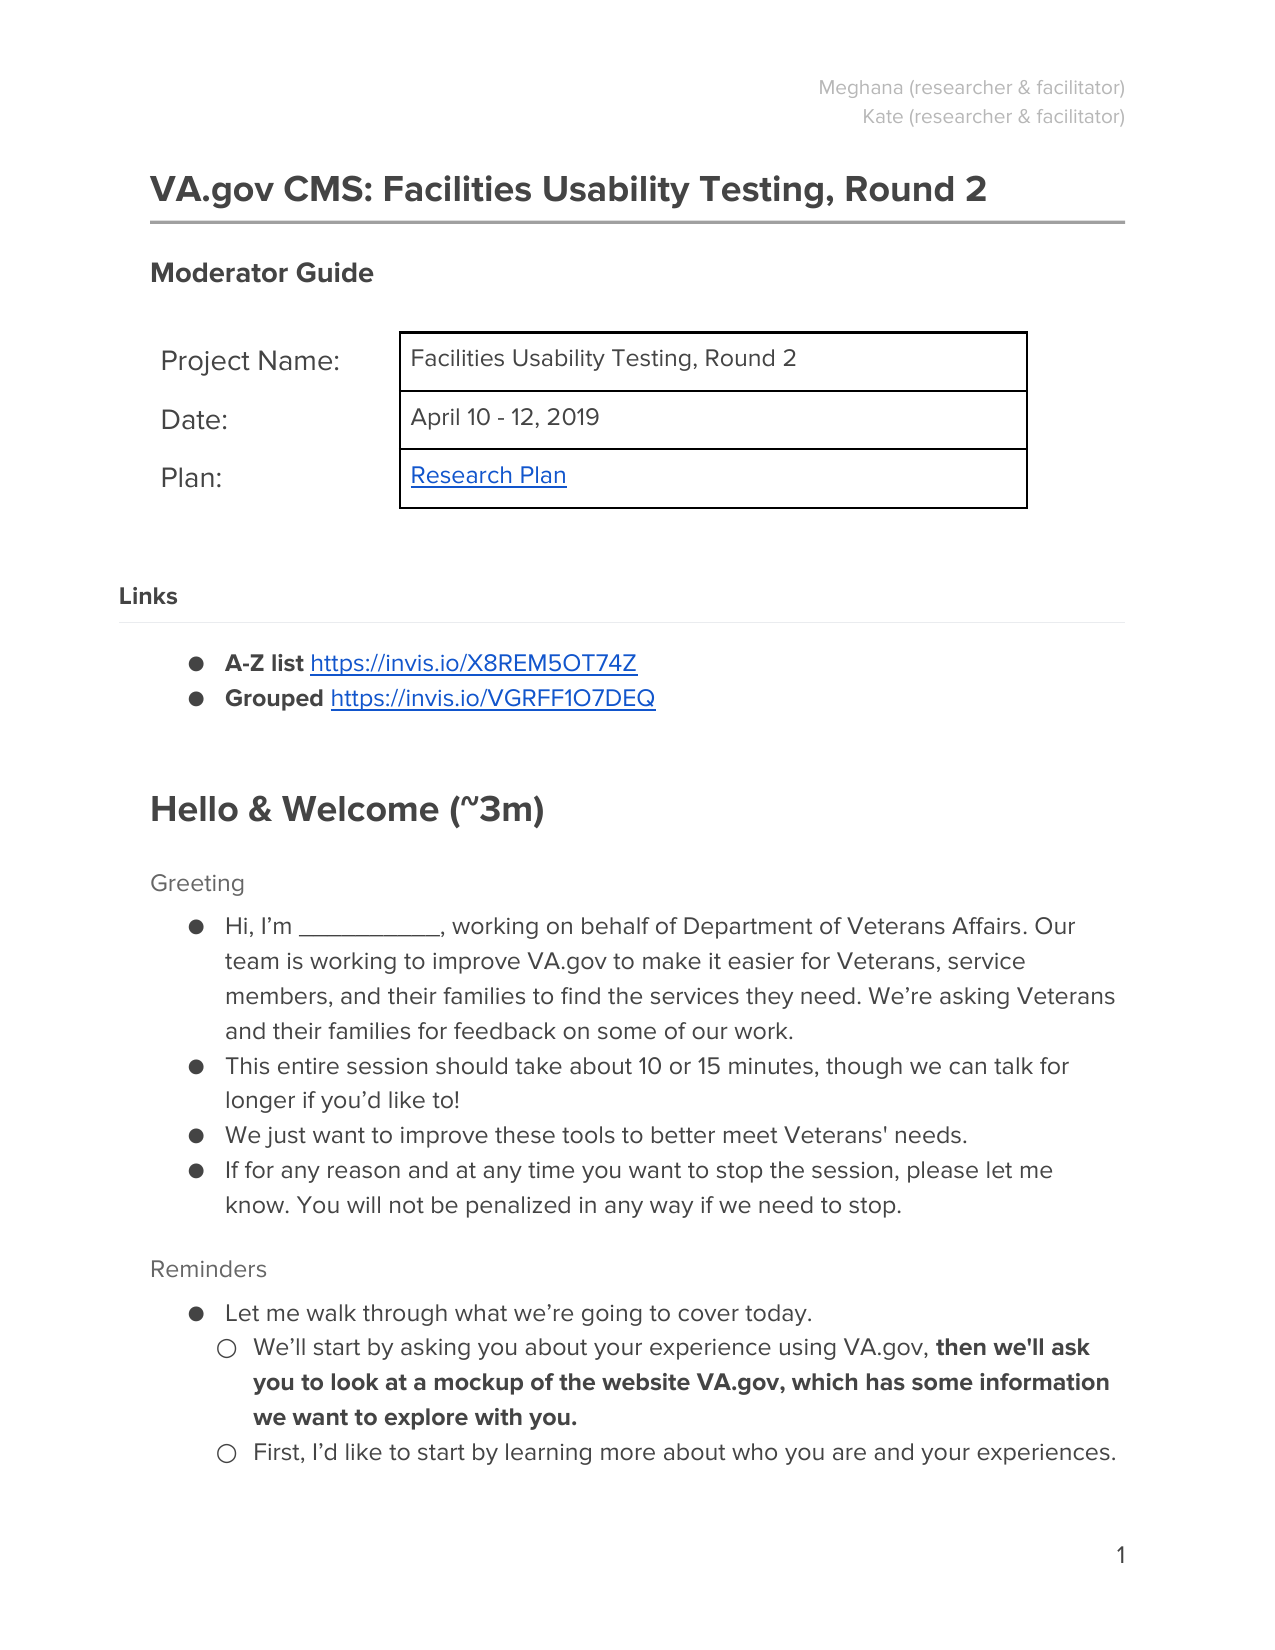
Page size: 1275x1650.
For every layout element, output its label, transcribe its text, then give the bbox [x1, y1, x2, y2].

list A-Z list https://invis.io/X8REM5OT74Z [187, 648, 1125, 679]
list Let me walk through what we’re going to cover today. [187, 1298, 1125, 1328]
table_header Facilities Usability Testing, Round 2 [401, 334, 1026, 390]
subtitle Reminders [150, 1255, 1125, 1285]
table_cell Plan: [150, 448, 399, 507]
list Hi, I’m __________, working on behalf of Department of Veterans Affairs. Our team is working to improve VA.gov to make it easier for Veterans, service members, and their families to find the services they need. We’re asking Veterans and their families for feedback on some of our work. [187, 911, 1125, 1047]
text Kate (researcher & facilitator) [150, 104, 1125, 129]
subtitle Greeting [150, 868, 1125, 899]
subtitle Hello & Welcome (~3m) [150, 787, 1125, 832]
text Links [119, 581, 1125, 622]
list This entire session should take about 10 or 15 minutes, though we can talk for longer if you’d like to! [187, 1051, 1125, 1116]
list First, I’d like to start by learning more about who you are and your experiences. [216, 1437, 1125, 1468]
text Moderator Guide [150, 256, 1125, 291]
table_header Project Name: [150, 331, 399, 390]
table_cell April 10 - 12, 2019 [401, 392, 1026, 448]
subtitle VA.gov CMS: Facilities Usability Testing, Round 2 [150, 167, 1125, 212]
list We’ll start by asking you about your experience using VA.gov, then we'll ask you to look at a mockup of the website VA.gov, which has some information we want to explore with you. [216, 1333, 1125, 1433]
list We just want to improve these tools to better meet Veterans' needs. [187, 1121, 1125, 1151]
list If for any reason and at any time you want to stop the session, please let me know. You will not be penalized in any way if we need to stop. [187, 1156, 1125, 1221]
table_cell Research Plan [401, 450, 1026, 507]
table_cell Date: [150, 390, 399, 448]
text Meghana (researcher & facilitator) [150, 75, 1125, 100]
list Grouped https://invis.io/VGRFF1O7DEQ [187, 683, 1125, 714]
